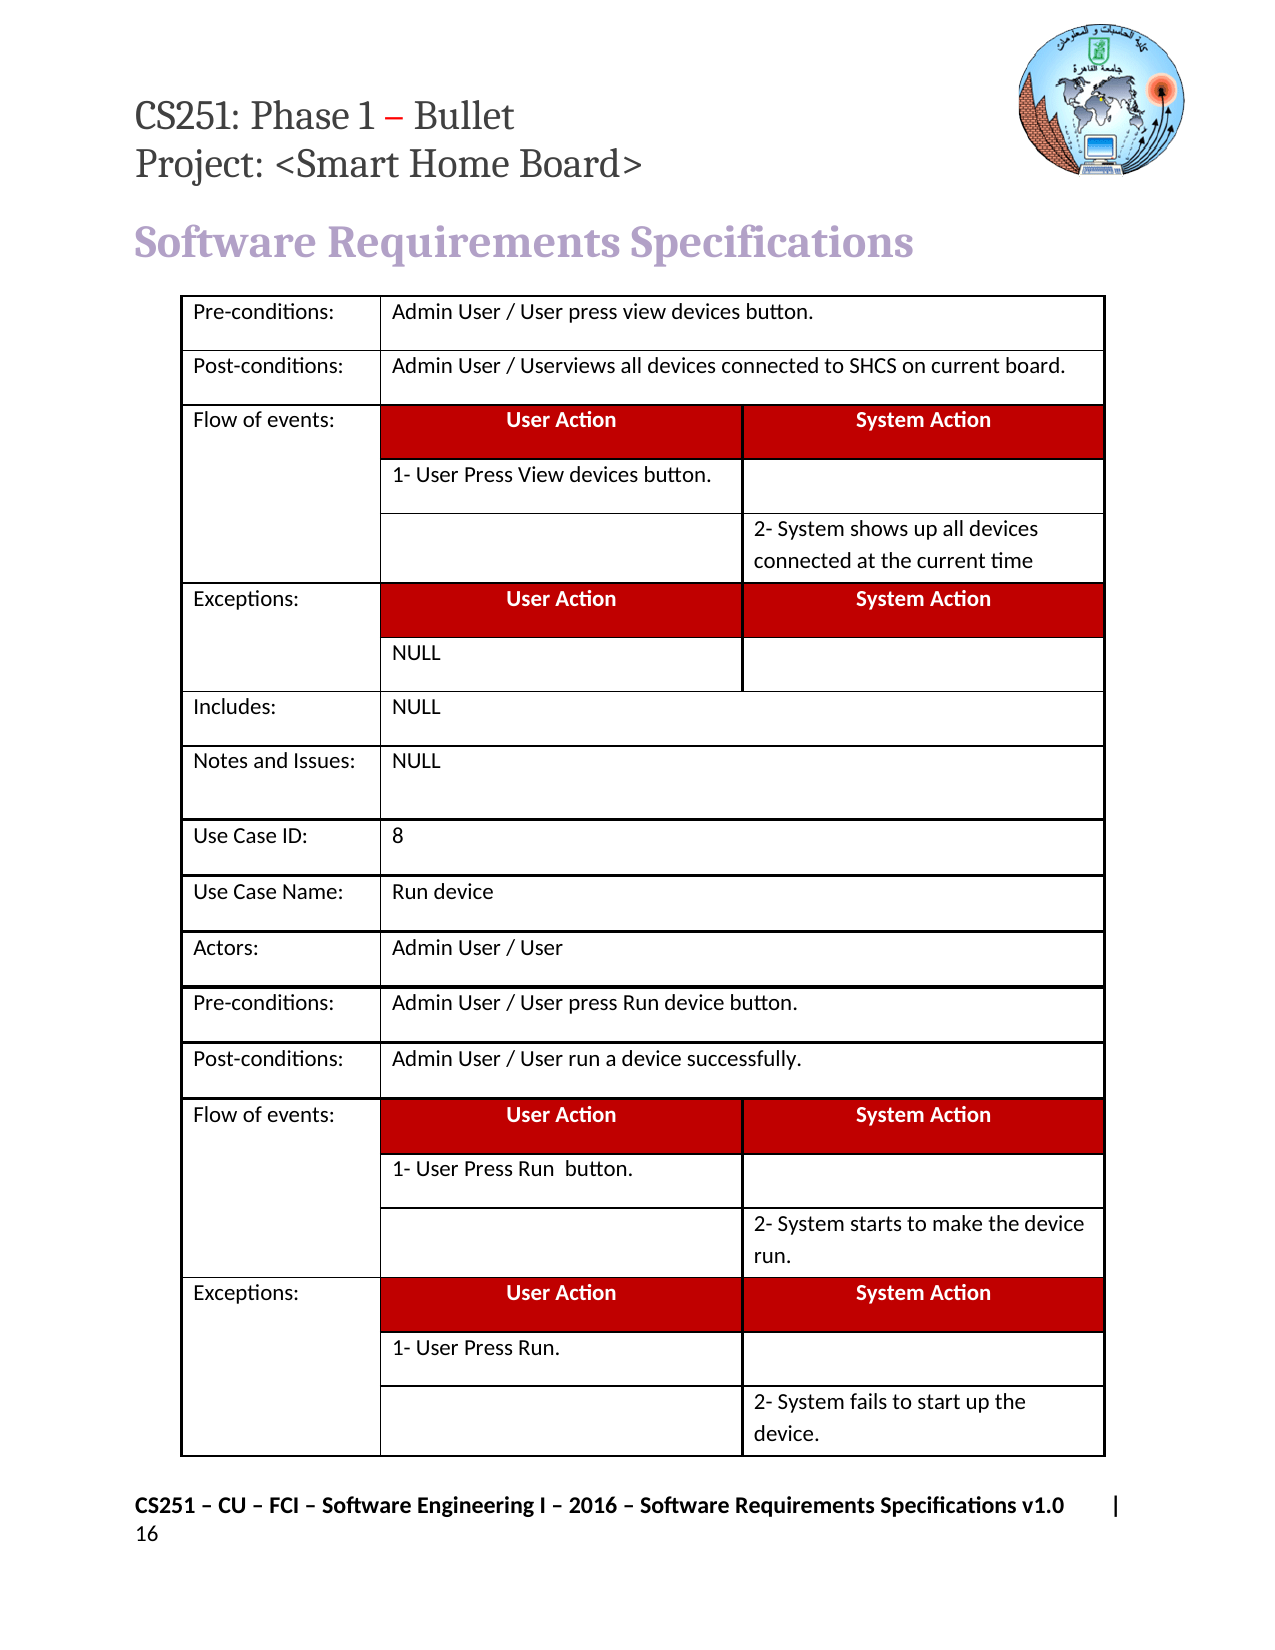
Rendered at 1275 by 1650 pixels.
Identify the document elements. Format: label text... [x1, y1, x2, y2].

table_cell Admin User / User [381, 933, 1103, 985]
table_cell [381, 1209, 741, 1277]
table_cell Includes: [183, 692, 380, 745]
table_cell NULL [381, 638, 741, 691]
table_cell 1- User Press Run button. [381, 1155, 741, 1207]
table_cell System Action [744, 406, 1103, 458]
table_cell User Action [381, 406, 741, 458]
table_cell System Action [744, 584, 1103, 637]
table_cell Pre-conditions: [183, 297, 380, 350]
table_cell NULL [381, 747, 1103, 818]
table_cell [381, 514, 741, 582]
table_cell User Action [381, 584, 741, 637]
table_cell Exceptions: [183, 584, 380, 691]
table_cell [381, 1387, 741, 1455]
table_cell User Action [381, 1278, 741, 1331]
table_cell 2- System shows up all devices connected at the current time [744, 514, 1103, 582]
table_cell Use Case ID: [183, 821, 380, 874]
table_cell Exceptions: [183, 1278, 380, 1455]
table_cell Notes and Issues: [183, 747, 380, 818]
table_cell System Action [744, 1278, 1103, 1331]
table_cell Flow of events: [183, 406, 380, 582]
table_cell Admin User / User press Run device button. [381, 989, 1103, 1041]
table_cell Flow of events: [183, 1100, 380, 1277]
table_cell 8 [381, 821, 1103, 874]
table_cell User Action [381, 1100, 741, 1153]
table_cell Post-conditions: [183, 1044, 380, 1097]
table_cell 2- System fails to start up the device. [744, 1387, 1103, 1455]
table_cell Run device [381, 877, 1103, 929]
table_cell Actors: [183, 933, 380, 985]
table_cell [744, 1155, 1103, 1207]
table_cell Post-conditions: [183, 351, 380, 404]
picture [1018, 24, 1186, 180]
table_cell Admin User / User run a device successfully. [381, 1044, 1103, 1097]
table_cell Admin User / Userviews all devices connected to SHCS on current board. [381, 351, 1103, 404]
table_cell System Action [744, 1100, 1103, 1153]
table_cell 2- System starts to make the device run. [744, 1209, 1103, 1277]
table_cell Pre-conditions: [183, 989, 380, 1041]
table_cell 1- User Press Run. [381, 1333, 741, 1385]
table_cell NULL [381, 692, 1103, 745]
table_cell 1- User Press View devices button. [381, 460, 741, 512]
table_cell Use Case Name: [183, 877, 380, 929]
table_cell [744, 460, 1103, 512]
table_cell Admin User / User press view devices button. [381, 297, 1103, 350]
table_cell [744, 638, 1103, 691]
table_cell [744, 1333, 1103, 1385]
